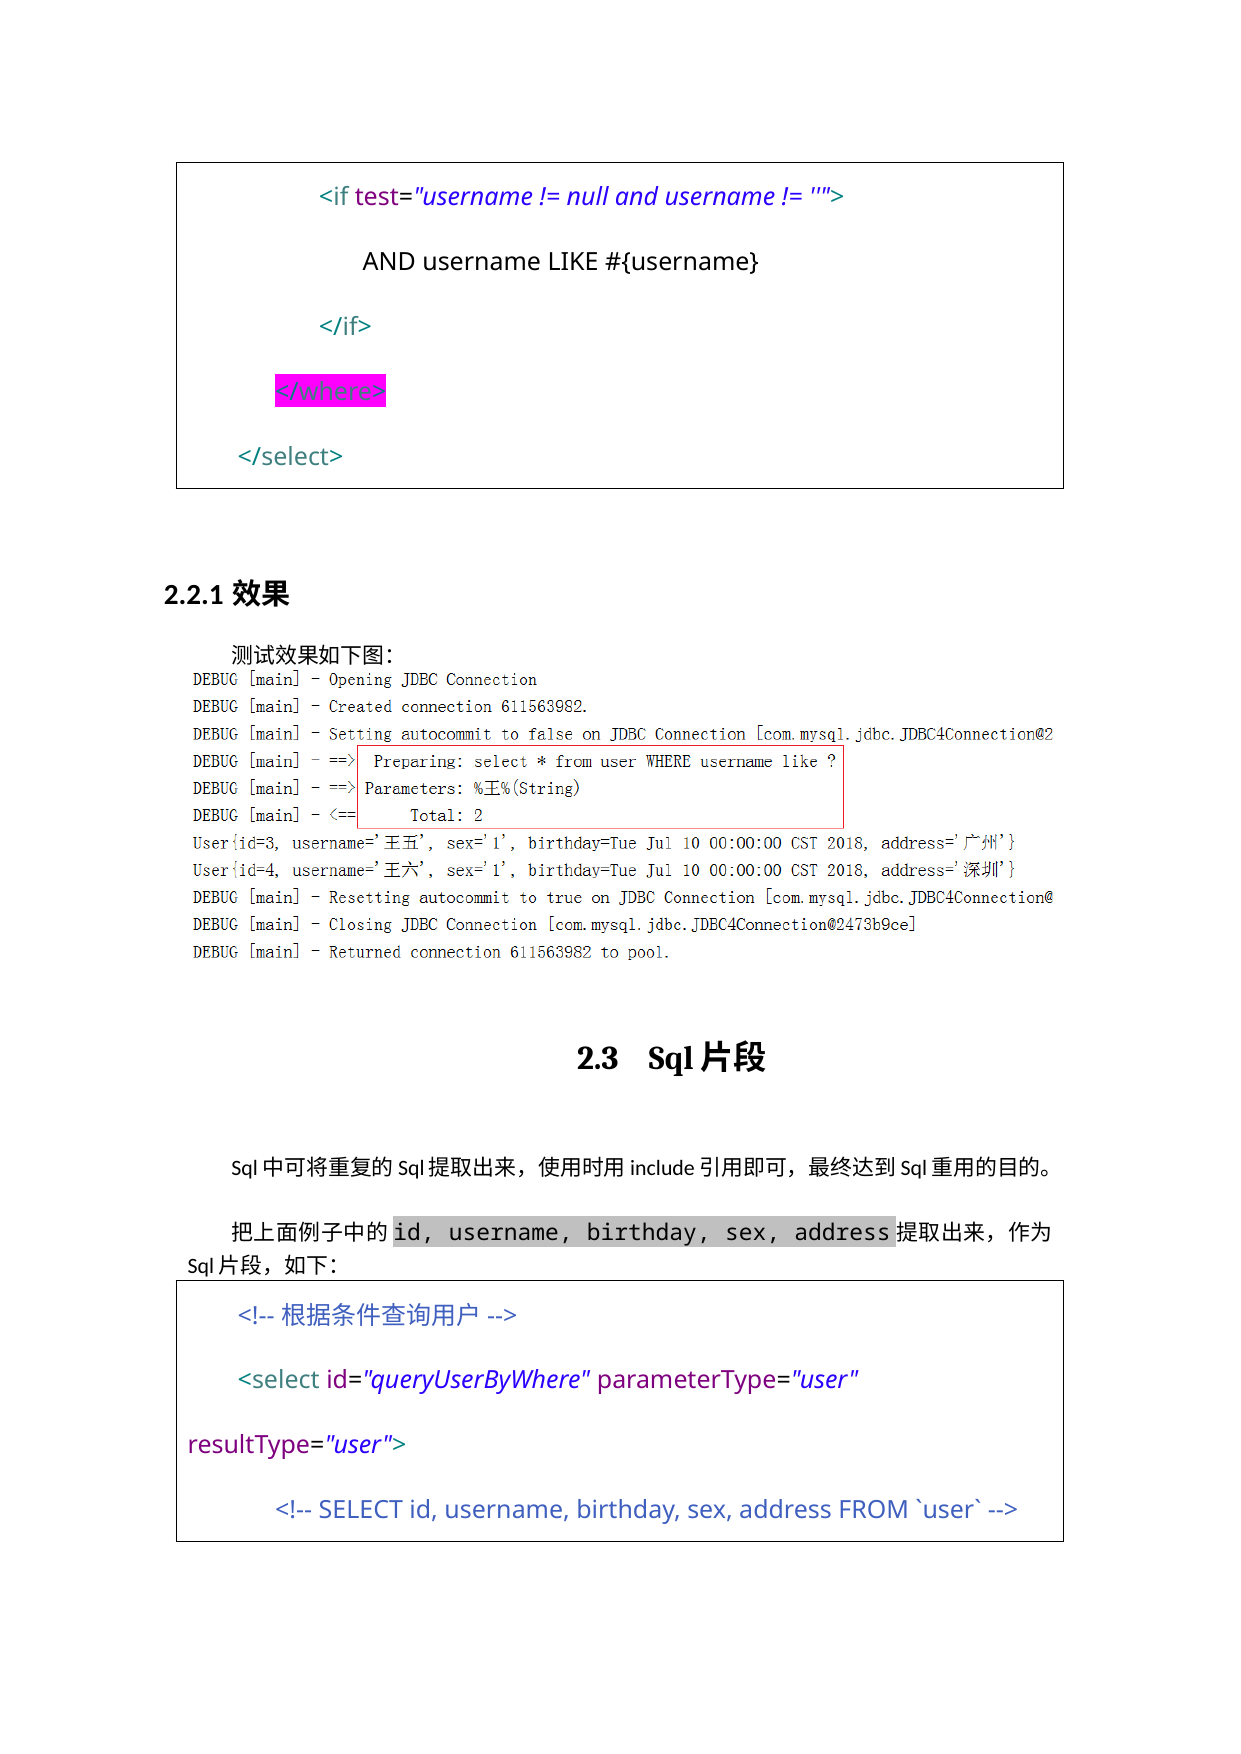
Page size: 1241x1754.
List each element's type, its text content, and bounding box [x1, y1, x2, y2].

subtitle Sql片段 [291, 1023, 1053, 1088]
subtitle 效果 [164, 571, 1053, 613]
picture [187, 670, 1053, 967]
text 测试效果如下图： [187, 638, 1053, 670]
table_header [177, 1281, 1063, 1541]
text 把上面例子中的id, username, birthday, sex, address提取出来，作为Sql片段，如下： [187, 1215, 1053, 1280]
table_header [177, 163, 1063, 488]
text Sql中可将重复的Sql提取出来，使用时用include引用即可，最终达到Sql重用的目的。 [187, 1150, 1053, 1182]
